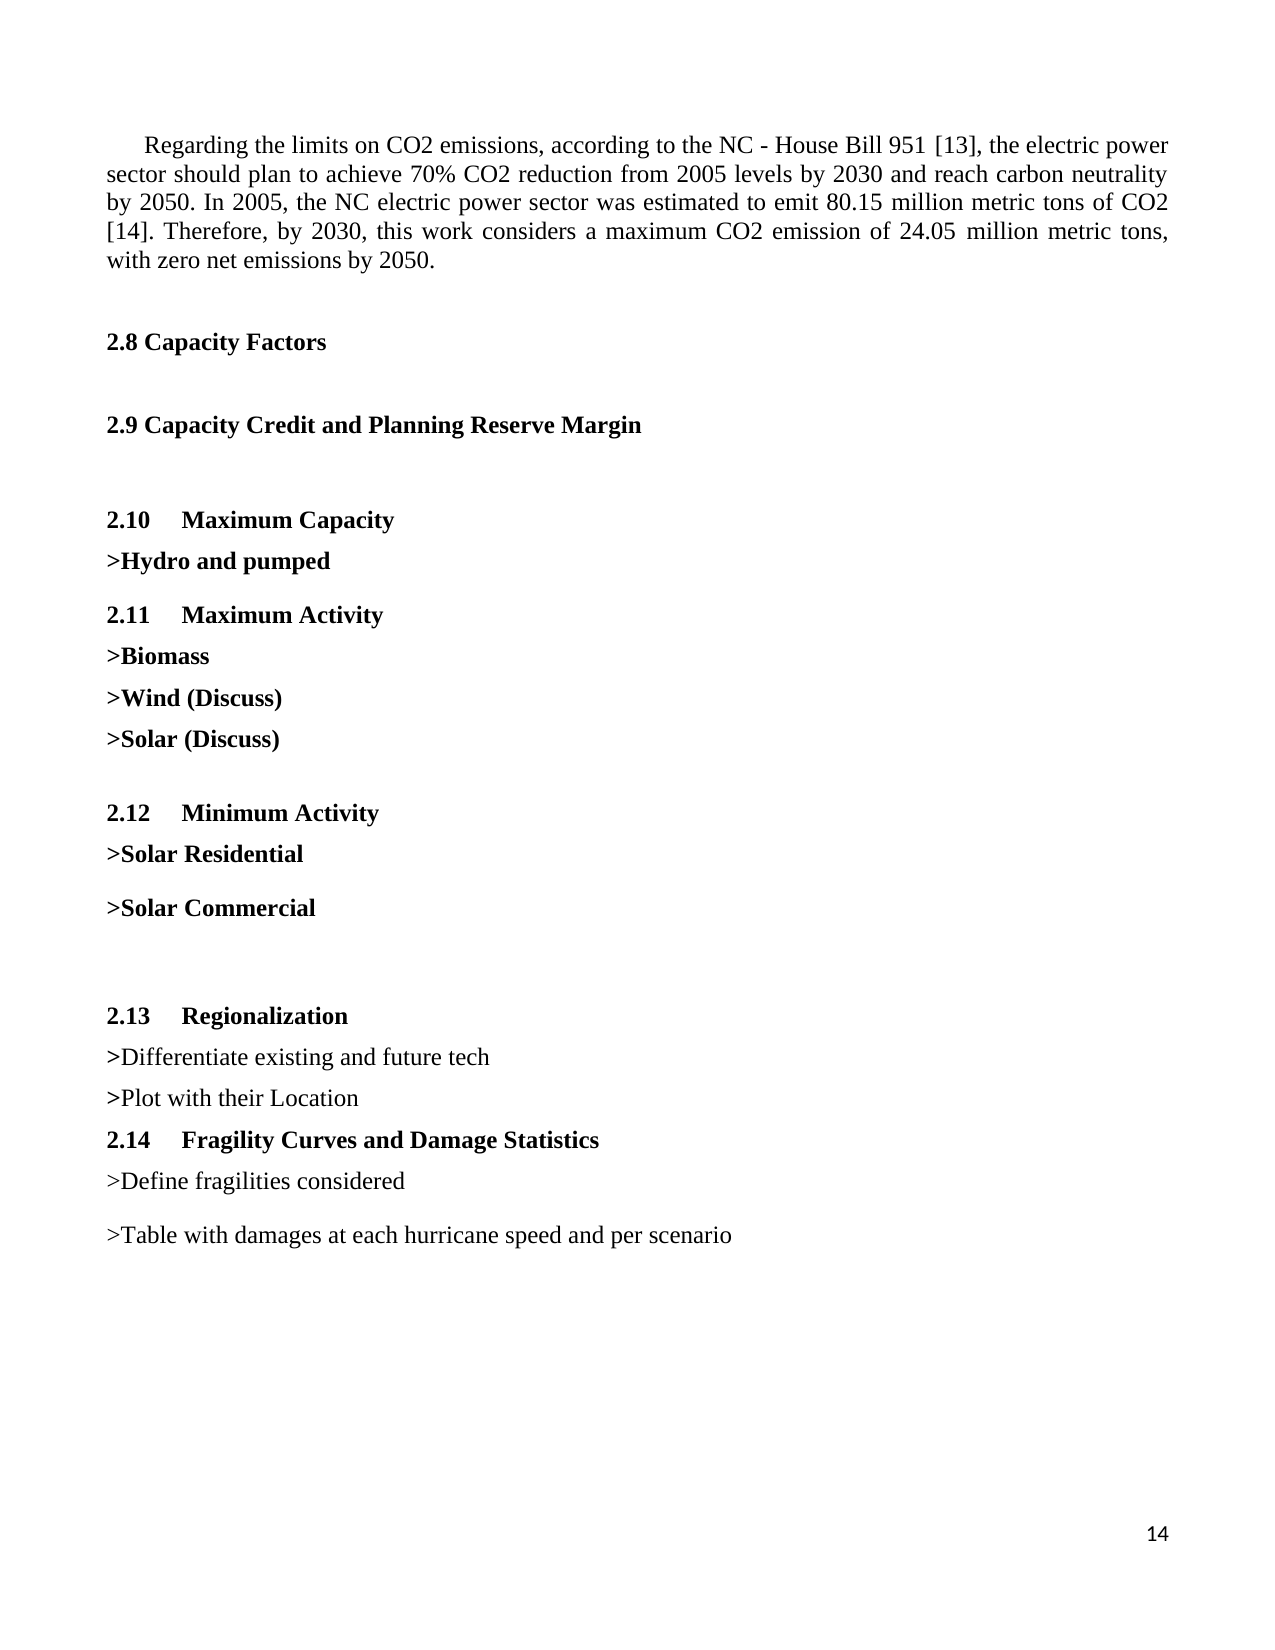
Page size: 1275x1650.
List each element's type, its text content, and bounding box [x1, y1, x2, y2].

list Fragility Curves and Damage Statistics [106, 1125, 1169, 1153]
text >Solar Residential [106, 839, 1169, 868]
text >Differentiate existing and future tech [106, 1042, 1169, 1071]
list Capacity Factors [106, 327, 1169, 356]
text >Solar Commercial [106, 893, 1169, 922]
text >Wind (Discuss) [106, 683, 1169, 711]
text >Solar (Discuss) [106, 724, 1169, 753]
list Maximum Capacity [106, 505, 1169, 534]
text >Plot with their Location [106, 1083, 1169, 1112]
list Maximum Activity [106, 600, 1169, 629]
list Regionalization [106, 1001, 1169, 1030]
text >Hydro and pumped [106, 546, 1169, 575]
text >Table with damages at each hurricane speed and per scenario [106, 1220, 1169, 1248]
list Minimum Activity [106, 798, 1169, 827]
text >Biomass [106, 641, 1169, 670]
text Regarding the limits on CO2 emissions, according to the NC - House Bill 951 , the electric power sector should plan to achieve 70% CO2 reduction from 2005 levels by 2030 and reach carbon neutrality by 2050. In 2005, the NC electric power sector was estimated to emit 80.15 million metric tons of CO2 . Therefore, by 2030, this work considers a maximum CO2 emission of 24.05 million metric tons, with zero net emissions by 2050. [106, 130, 1169, 274]
text >Define fragilities considered [106, 1166, 1169, 1195]
list Capacity Credit and Planning Reserve Margin [106, 410, 1169, 439]
